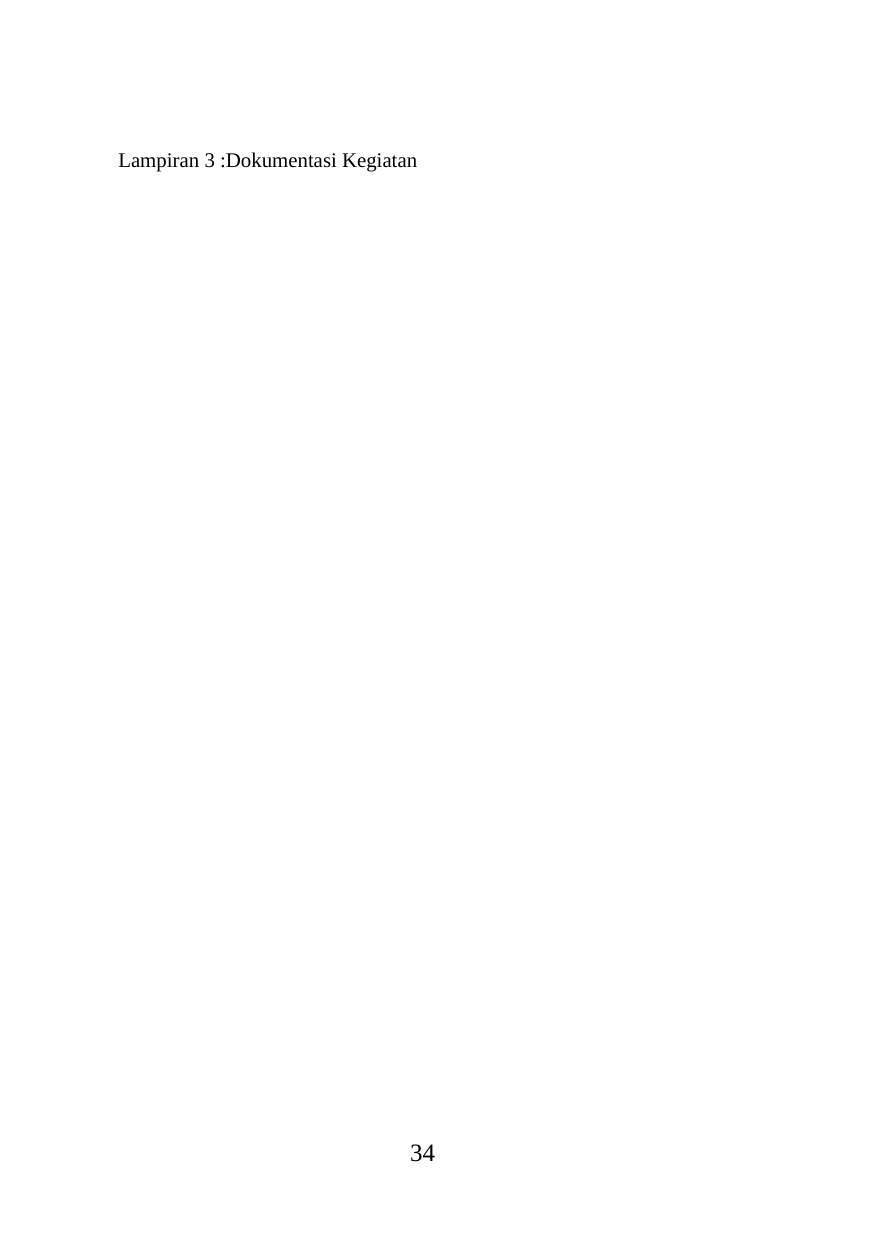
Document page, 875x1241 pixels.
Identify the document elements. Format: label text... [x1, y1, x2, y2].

text Lampiran 3 :Dokumentasi Kegiatan [118, 148, 726, 172]
